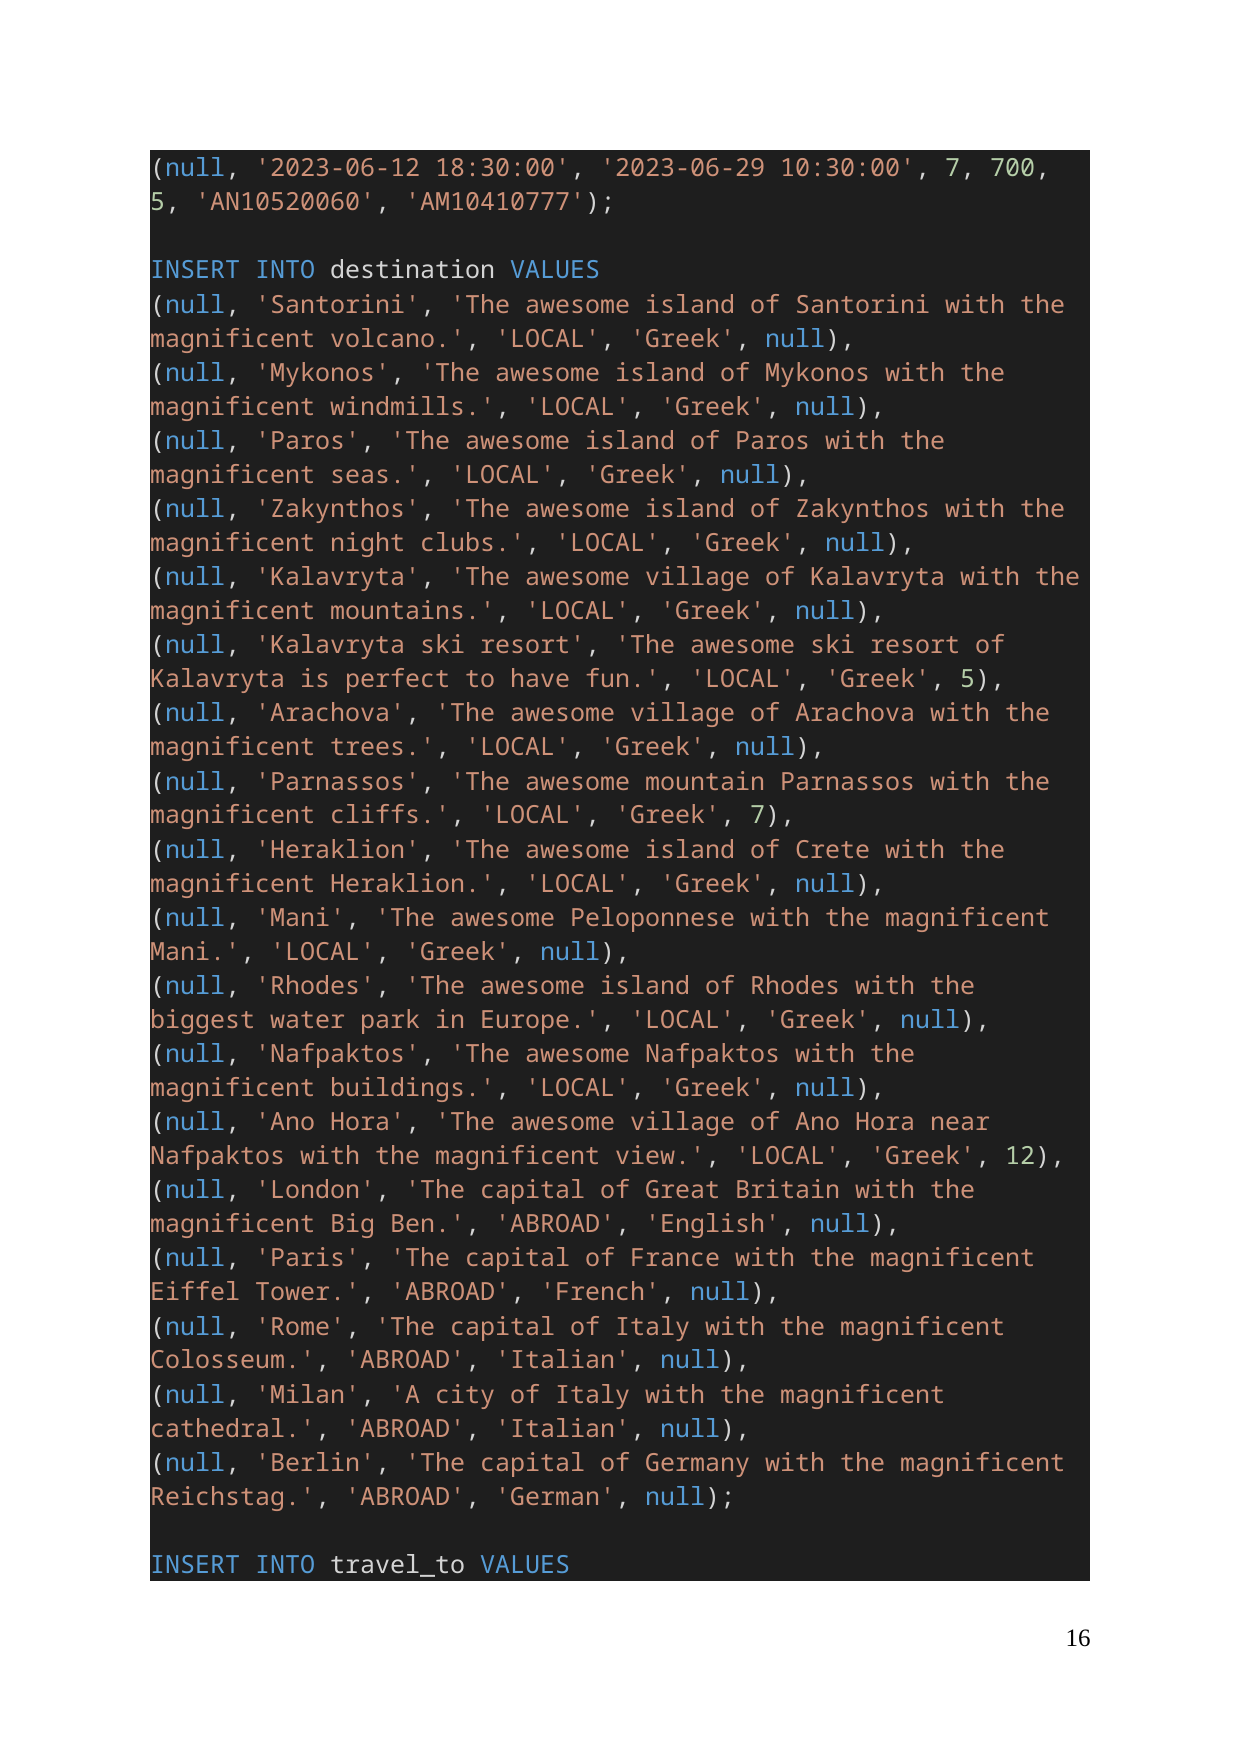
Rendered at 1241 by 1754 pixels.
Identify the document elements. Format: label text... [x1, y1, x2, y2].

text (null, '2023-06-12 18:30:00', '2023-06-29 10:30:00', 7, 700, 5, 'AN10520060', 'AM10410777'); [150, 150, 1090, 218]
text (null, 'Paris', 'The capital of France with the magnificent Eiffel Tower.', 'ABROAD', 'French', null), [150, 1240, 1090, 1308]
text (null, 'Parnassos', 'The awesome mountain Parnassos with the magnificent cliffs.', 'LOCAL', 'Greek', 7), [150, 763, 1090, 831]
text (null, 'Mykonos', 'The awesome island of Mykonos with the magnificent windmills.', 'LOCAL', 'Greek', null), [150, 354, 1090, 422]
text (null, 'Ano Hora', 'The awesome village of Ano Hora near Nafpaktos with the magnificent view.', 'LOCAL', 'Greek', 12), [150, 1104, 1090, 1172]
text (null, 'Paros', 'The awesome island of Paros with the magnificent seas.', 'LOCAL', 'Greek', null), [150, 422, 1090, 491]
text (null, 'Rome', 'The capital of Italy with the magnificent Colosseum.', 'ABROAD', 'Italian', null), [150, 1308, 1090, 1376]
text (null, 'Mani', 'The awesome Peloponnese with the magnificent Mani.', 'LOCAL', 'Greek', null), [150, 899, 1090, 967]
text (null, 'Santorini', 'The awesome island of Santorini with the magnificent volcano.', 'LOCAL', 'Greek', null), [150, 286, 1090, 354]
text (null, 'Kalavryta ski resort', 'The awesome ski resort of Kalavryta is perfect to have fun.', 'LOCAL', 'Greek', 5), [150, 627, 1090, 695]
text (null, 'Zakynthos', 'The awesome island of Zakynthos with the magnificent night clubs.', 'LOCAL', 'Greek', null), [150, 491, 1090, 559]
text (null, 'Kalavryta', 'The awesome village of Kalavryta with the magnificent mountains.', 'LOCAL', 'Greek', null), [150, 559, 1090, 627]
text (null, 'Milan', 'A city of Italy with the magnificent cathedral.', 'ABROAD', 'Italian', null), [150, 1376, 1090, 1444]
text (null, 'London', 'The capital of Great Britain with the magnificent Big Ben.', 'ABROAD', 'English', null), [150, 1172, 1090, 1240]
text INSERT INTO travel_to VALUES [150, 1547, 1090, 1581]
text (null, 'Berlin', 'The capital of Germany with the magnificent Reichstag.', 'ABROAD', 'German', null); [150, 1444, 1090, 1512]
text (null, 'Heraklion', 'The awesome island of Crete with the magnificent Heraklion.', 'LOCAL', 'Greek', null), [150, 831, 1090, 899]
text (null, 'Rhodes', 'The awesome island of Rhodes with the biggest water park in Europe.', 'LOCAL', 'Greek', null), [150, 967, 1090, 1036]
text (null, 'Nafpaktos', 'The awesome Nafpaktos with the magnificent buildings.', 'LOCAL', 'Greek', null), [150, 1036, 1090, 1104]
text INSERT INTO destination VALUES [150, 252, 1090, 286]
text (null, 'Arachova', 'The awesome village of Arachova with the magnificent trees.', 'LOCAL', 'Greek', null), [150, 695, 1090, 763]
